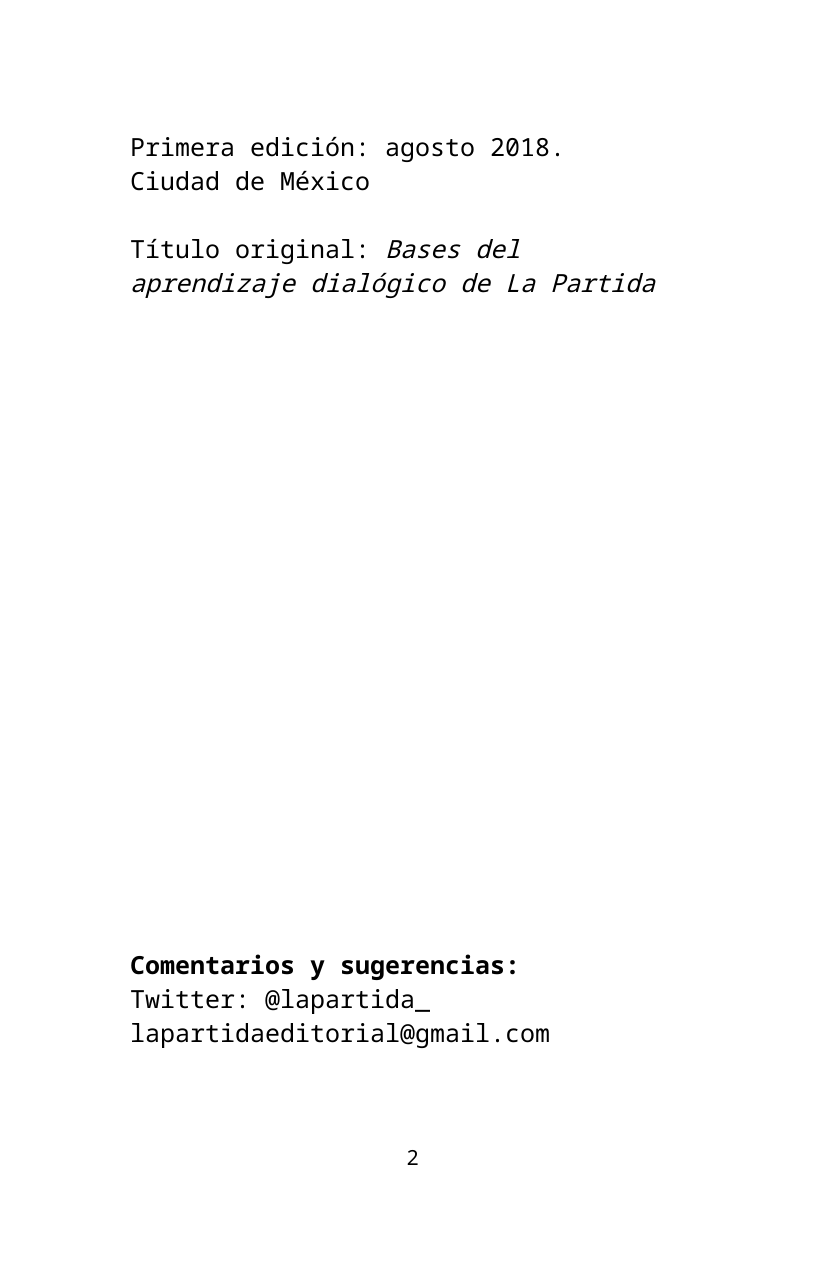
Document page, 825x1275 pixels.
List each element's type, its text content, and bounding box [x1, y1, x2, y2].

text Ciudad de México [130, 164, 695, 198]
text Comentarios y sugerencias: [130, 947, 695, 981]
text Twitter: @lapartida_ [130, 981, 695, 1016]
text Primera edición: agosto 2018. [130, 130, 695, 164]
text Título original: Bases del aprendizaje dialógico de La Partida [130, 232, 695, 300]
text lapartidaeditorial@gmail.com [130, 1016, 695, 1049]
